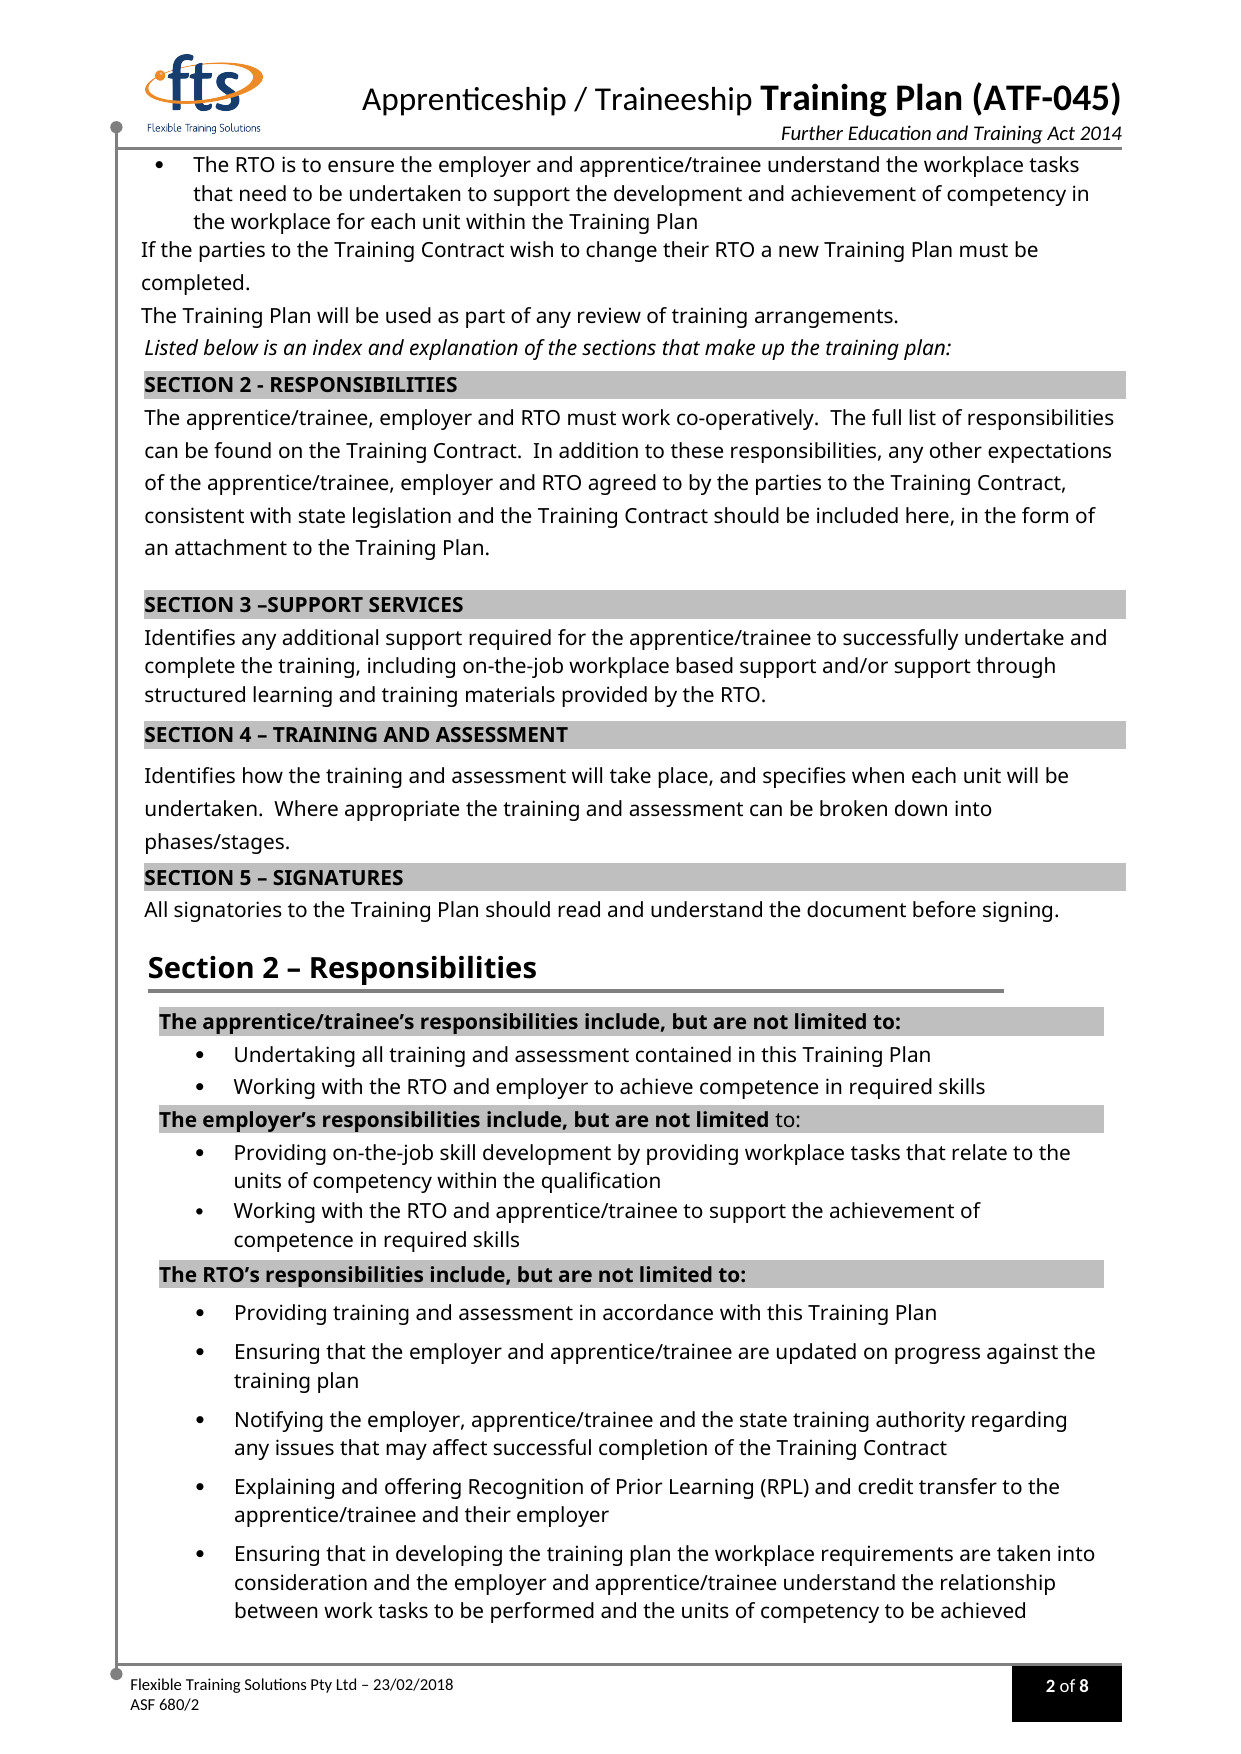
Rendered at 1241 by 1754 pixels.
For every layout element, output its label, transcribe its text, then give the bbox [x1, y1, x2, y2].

table_cell Identifies any additional support required for the apprentice/trainee to successfully undertake and complete the training, including on-the-job workplace based support and/or support through structured learning and training materials provided by the RTO. [133, 623, 1137, 721]
table_cell SECTION 5 – SIGNATURES [133, 859, 1137, 895]
table_cell The apprentice/trainee, employer and RTO must work co-operatively. The full list of responsibilities can be found on the Training Contract. In addition to these responsibilities, any other expectations of the apprentice/trainee, employer and RTO agreed to by the parties to the Training Contract, consistent with state legislation and the Training Contract should be included here, in the form of an attachment to the Training Plan. [133, 403, 1137, 586]
table_cell SECTION 3 –SUPPORT SERVICES [133, 586, 1137, 623]
table_header The apprentice/trainee’s responsibilities include, but are not limited to: Undertaking all training and assessment contained in this Training Plan Working with the RTO and employer to achieve competence in required skills The employer’s responsibilities include, but are not limited to: Providing on-the-job skill development by providing workplace tasks that relate to the units of competency within the qualification Working with the RTO and apprentice/trainee to support the achievement of competence in required skills [148, 1003, 1115, 1256]
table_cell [148, 1256, 1115, 1624]
list The RTO is to ensure the employer and apprentice/trainee understand the workplace tasks that need to be undertaken to support the development and achievement of competency in the workplace for each unit within the Training Plan [156, 150, 1122, 236]
table_cell SECTION 2 - RESPONSIBILITIES [133, 366, 1137, 403]
subtitle Section 2 – Responsibilities [148, 948, 1004, 989]
table_header Listed below is an index and explanation of the sections that make up the training plan: [133, 334, 1137, 366]
table_cell SECTION 4 – TRAINING AND ASSESSMENT [133, 721, 1137, 762]
picture [145, 54, 263, 134]
text The Training Plan will be used as part of any review of training arrangements. [141, 301, 1122, 329]
table_cell All signatories to the Training Plan should read and understand the document before signing. [133, 895, 1137, 927]
table_cell Identifies how the training and assessment will take place, and specifies when each unit will be undertaken. Where appropriate the training and assessment can be broken down into phases/stages. [133, 762, 1137, 858]
text If the parties to the Training Contract wish to change their RTO a new Training Plan must be completed. [141, 236, 1122, 297]
